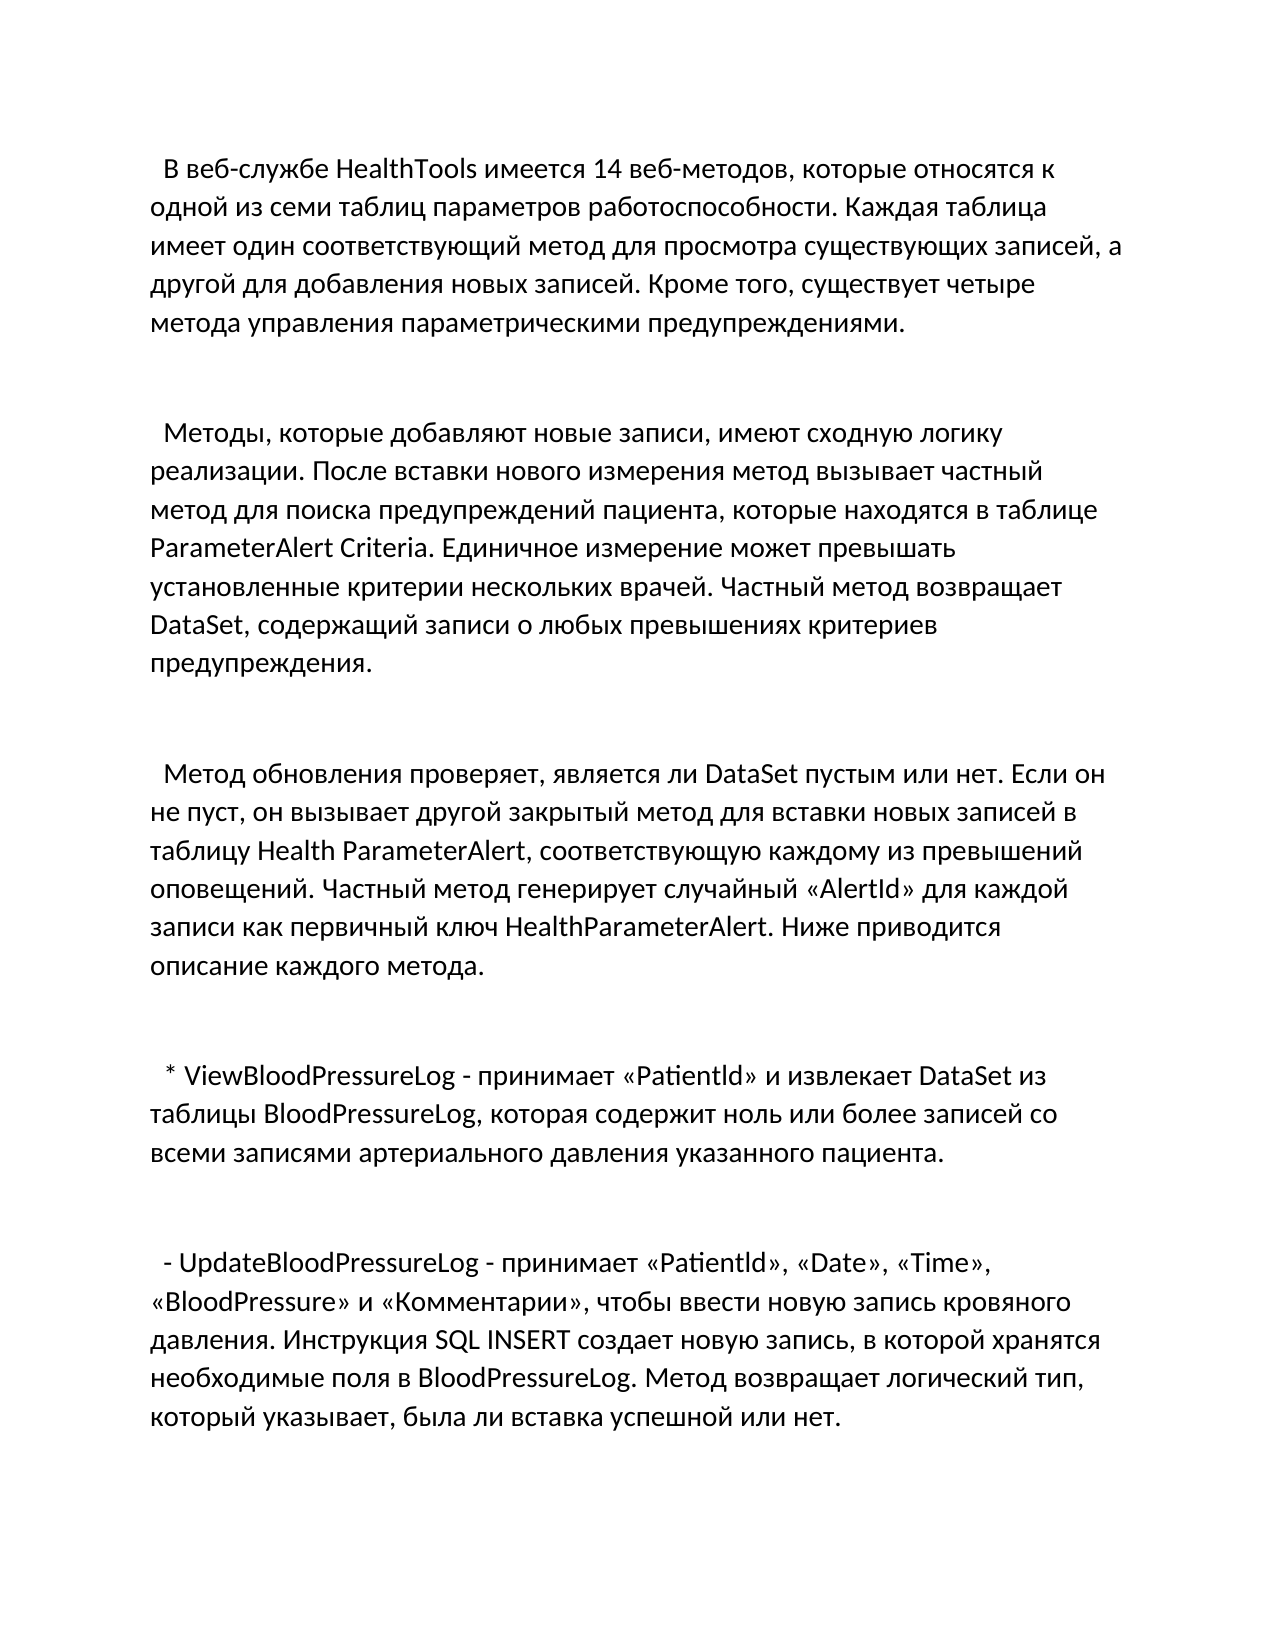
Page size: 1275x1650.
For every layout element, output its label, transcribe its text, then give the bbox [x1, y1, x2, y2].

text * ViewBloodPressureLog - принимает «Patientld» и извлекает DataSet из таблицы BloodPressureLog, которая содержит ноль или более записей со всеми записями артериального давления указанного пациента. [150, 1057, 1125, 1170]
text Метод обновления проверяет, является ли DataSet пустым или нет. Если он не пуст, он вызывает другой закрытый метод для вставки новых записей в таблицу Health ParameterAlert, соответствующую каждому из превышений оповещений. Частный метод генерирует случайный «AlertId» для каждой записи как первичный ключ HealthParameterAlert. Ниже приводится описание каждого метода. [150, 755, 1125, 983]
text - UpdateBloodPressureLog - принимает «Patientld», «Date», «Time», «BloodPressure» и «Комментарии», чтобы ввести новую запись кровяного давления. Инструкция SQL INSERT создает новую запись, в которой хранятся необходимые поля в BloodPressureLog. Метод возвращает логический тип, который указывает, была ли вставка успешной или нет. [150, 1244, 1125, 1434]
text Методы, которые добавляют новые записи, имеют сходную логику реализации. После вставки нового измерения метод вызывает частный метод для поиска предупреждений пациента, которые находятся в таблице ParameterAlert Criteria. Единичное измерение может превышать установленные критерии нескольких врачей. Частный метод возвращает DataSet, содержащий записи о любых превышениях критериев предупреждения. [150, 414, 1125, 680]
text В веб-службе HealthTools имеется 14 веб-методов, которые относятся к одной из семи таблиц параметров работоспособности. Каждая таблица имеет один соответствующий метод для просмотра существующих записей, а другой для добавления новых записей. Кроме того, существует четыре метода управления параметрическими предупреждениями. [150, 150, 1125, 339]
